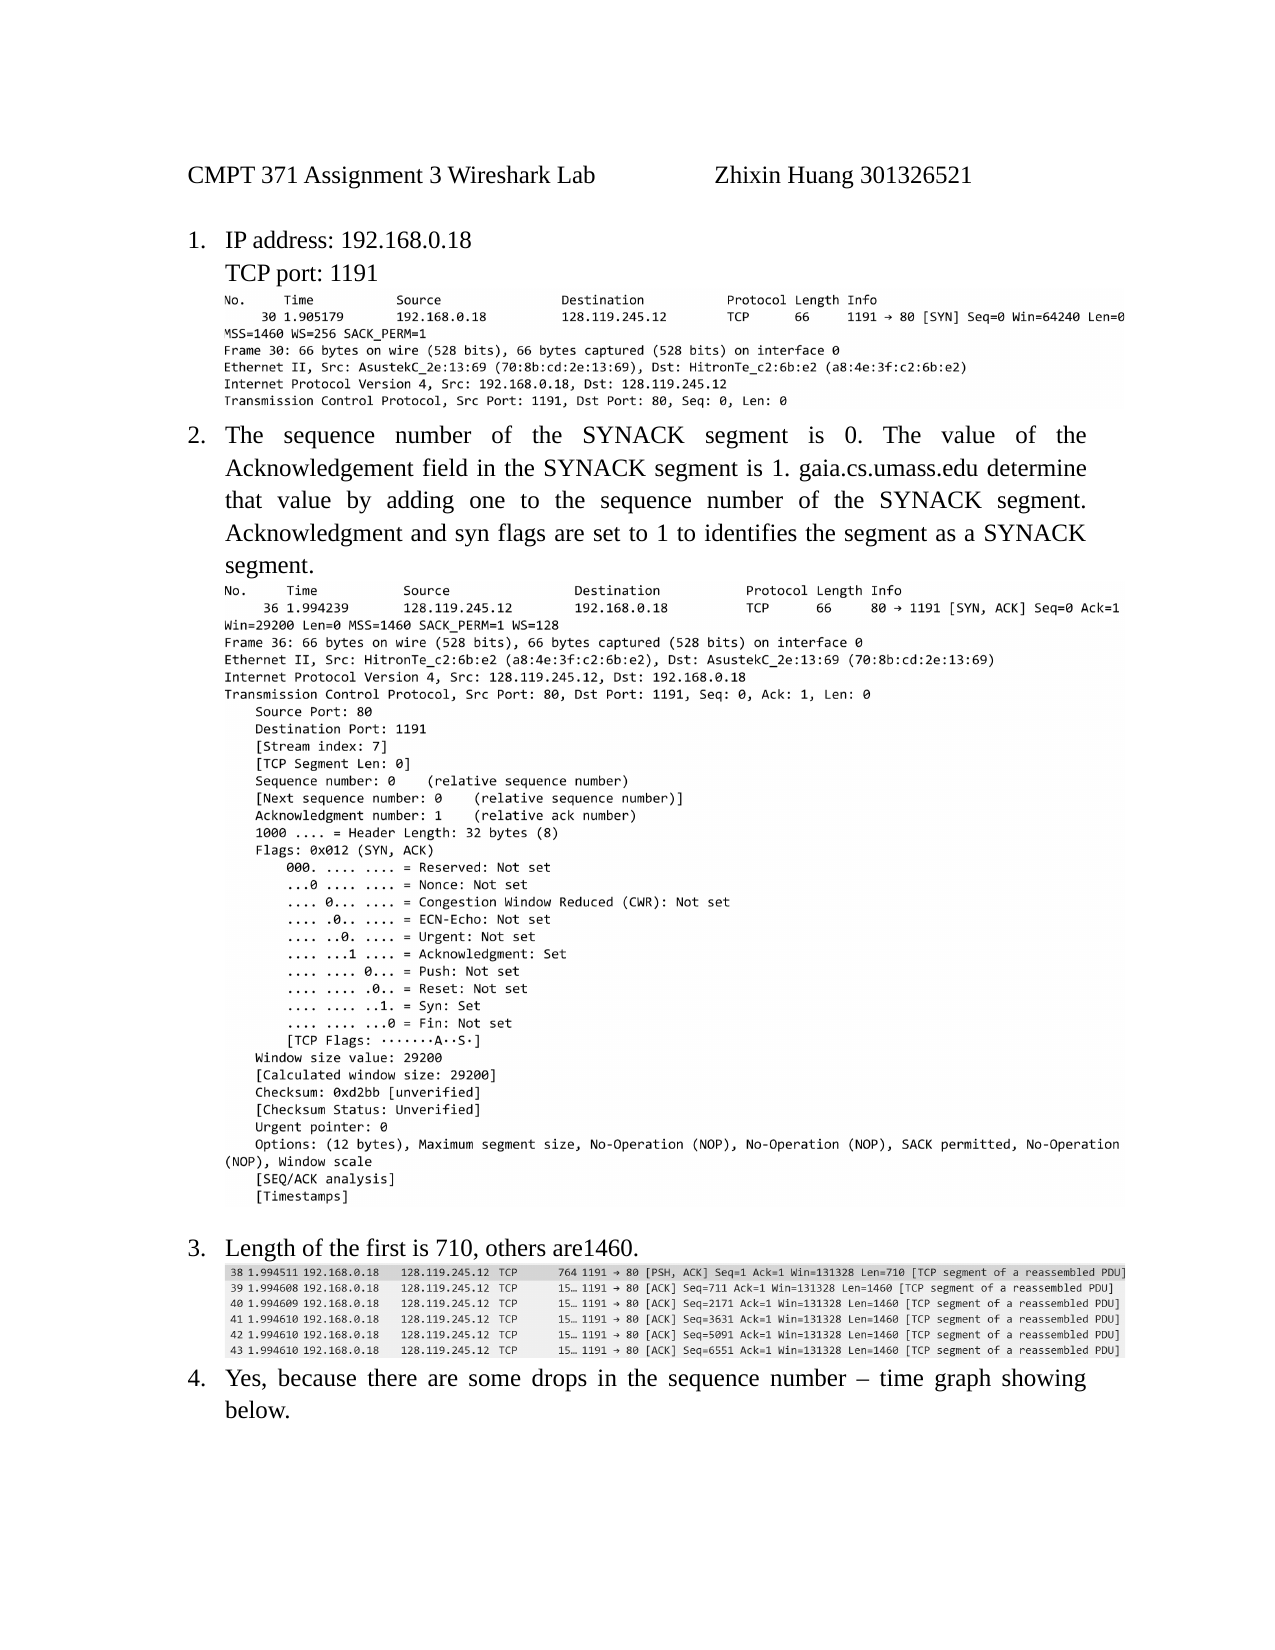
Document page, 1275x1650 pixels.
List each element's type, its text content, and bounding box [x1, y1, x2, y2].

list TCP port: 1191 [225, 256, 1088, 288]
list Yes, because there are some drops in the sequence number – time graph showing below. [187, 1361, 1088, 1426]
list Length of the first is 710, others are1460. [187, 1231, 1088, 1264]
picture [224, 288, 1125, 409]
picture [224, 581, 1126, 1207]
text CMPT 371 Assignment 3 Wireshark Lab Zhixin Huang 301326521 [187, 159, 1088, 191]
list The sequence number of the SYNACK segment is 0. The value of the Acknowledgement field in the SYNACK segment is 1. gaia.cs.umass.edu determine that value by adding one to the sequence number of the SYNACK segment. Acknowledgment and syn flags are set to 1 to identifies the segment as a SYNACK segment. [187, 419, 1088, 581]
list IP address: 192.168.0.18 [187, 224, 1088, 256]
